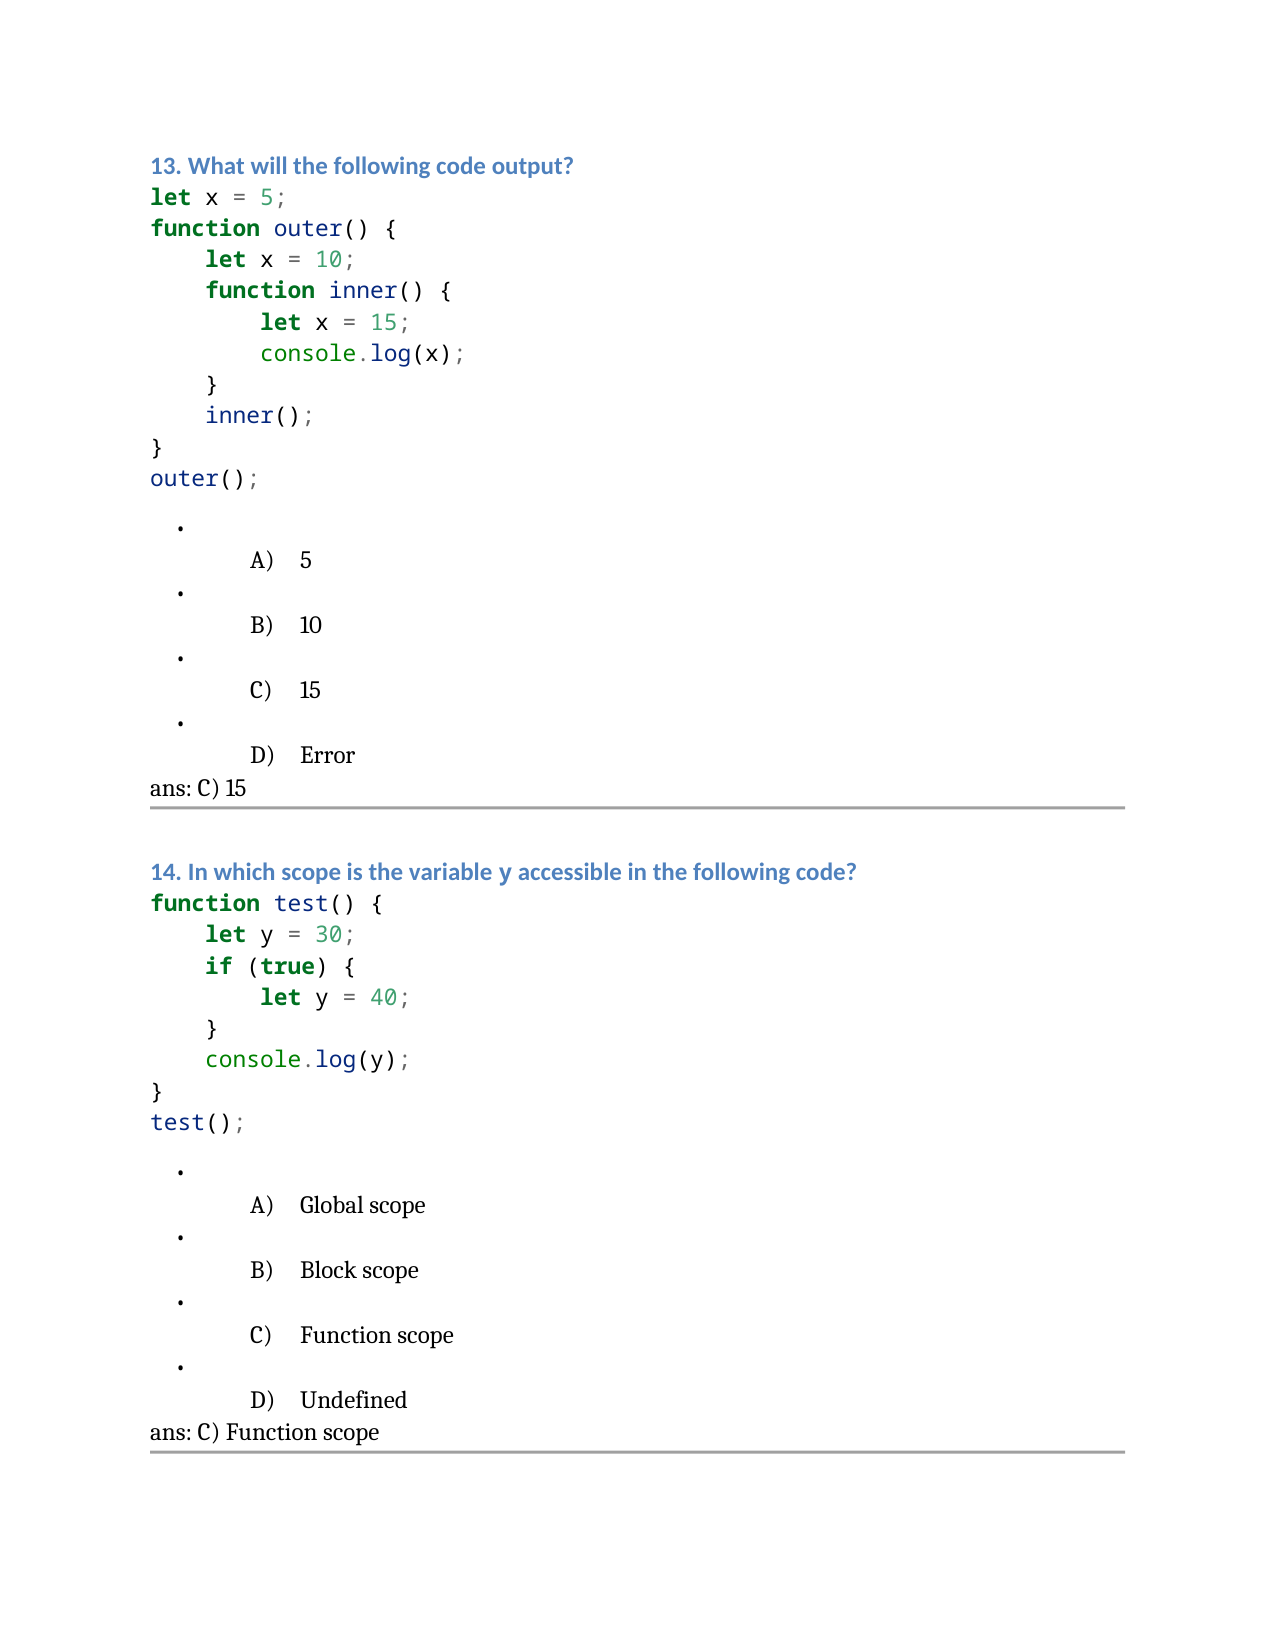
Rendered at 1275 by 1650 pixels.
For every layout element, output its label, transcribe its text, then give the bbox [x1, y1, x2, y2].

text let x = 5; function outer() { let x = 10; function inner() { let x = 15; console.log(x); } inner(); } outer(); [150, 181, 1125, 493]
list Block scope [250, 1256, 1125, 1284]
text function test() { let y = 30; if (true) { let y = 40; } console.log(y); } test(); [150, 887, 1125, 1137]
list Global scope [250, 1191, 1125, 1219]
subtitle 14. In which scope is the variable y accessible in the following code? [150, 856, 1125, 887]
list 15 [250, 676, 1125, 705]
list 5 [250, 546, 1125, 575]
list 10 [250, 611, 1125, 640]
text ans: C) Function scope [150, 1418, 1125, 1447]
list Function scope [250, 1321, 1125, 1349]
text ans: C) 15 [150, 774, 1125, 803]
list Undefined [250, 1386, 1125, 1414]
subtitle 13. What will the following code output? [150, 150, 1125, 181]
list Error [250, 741, 1125, 770]
